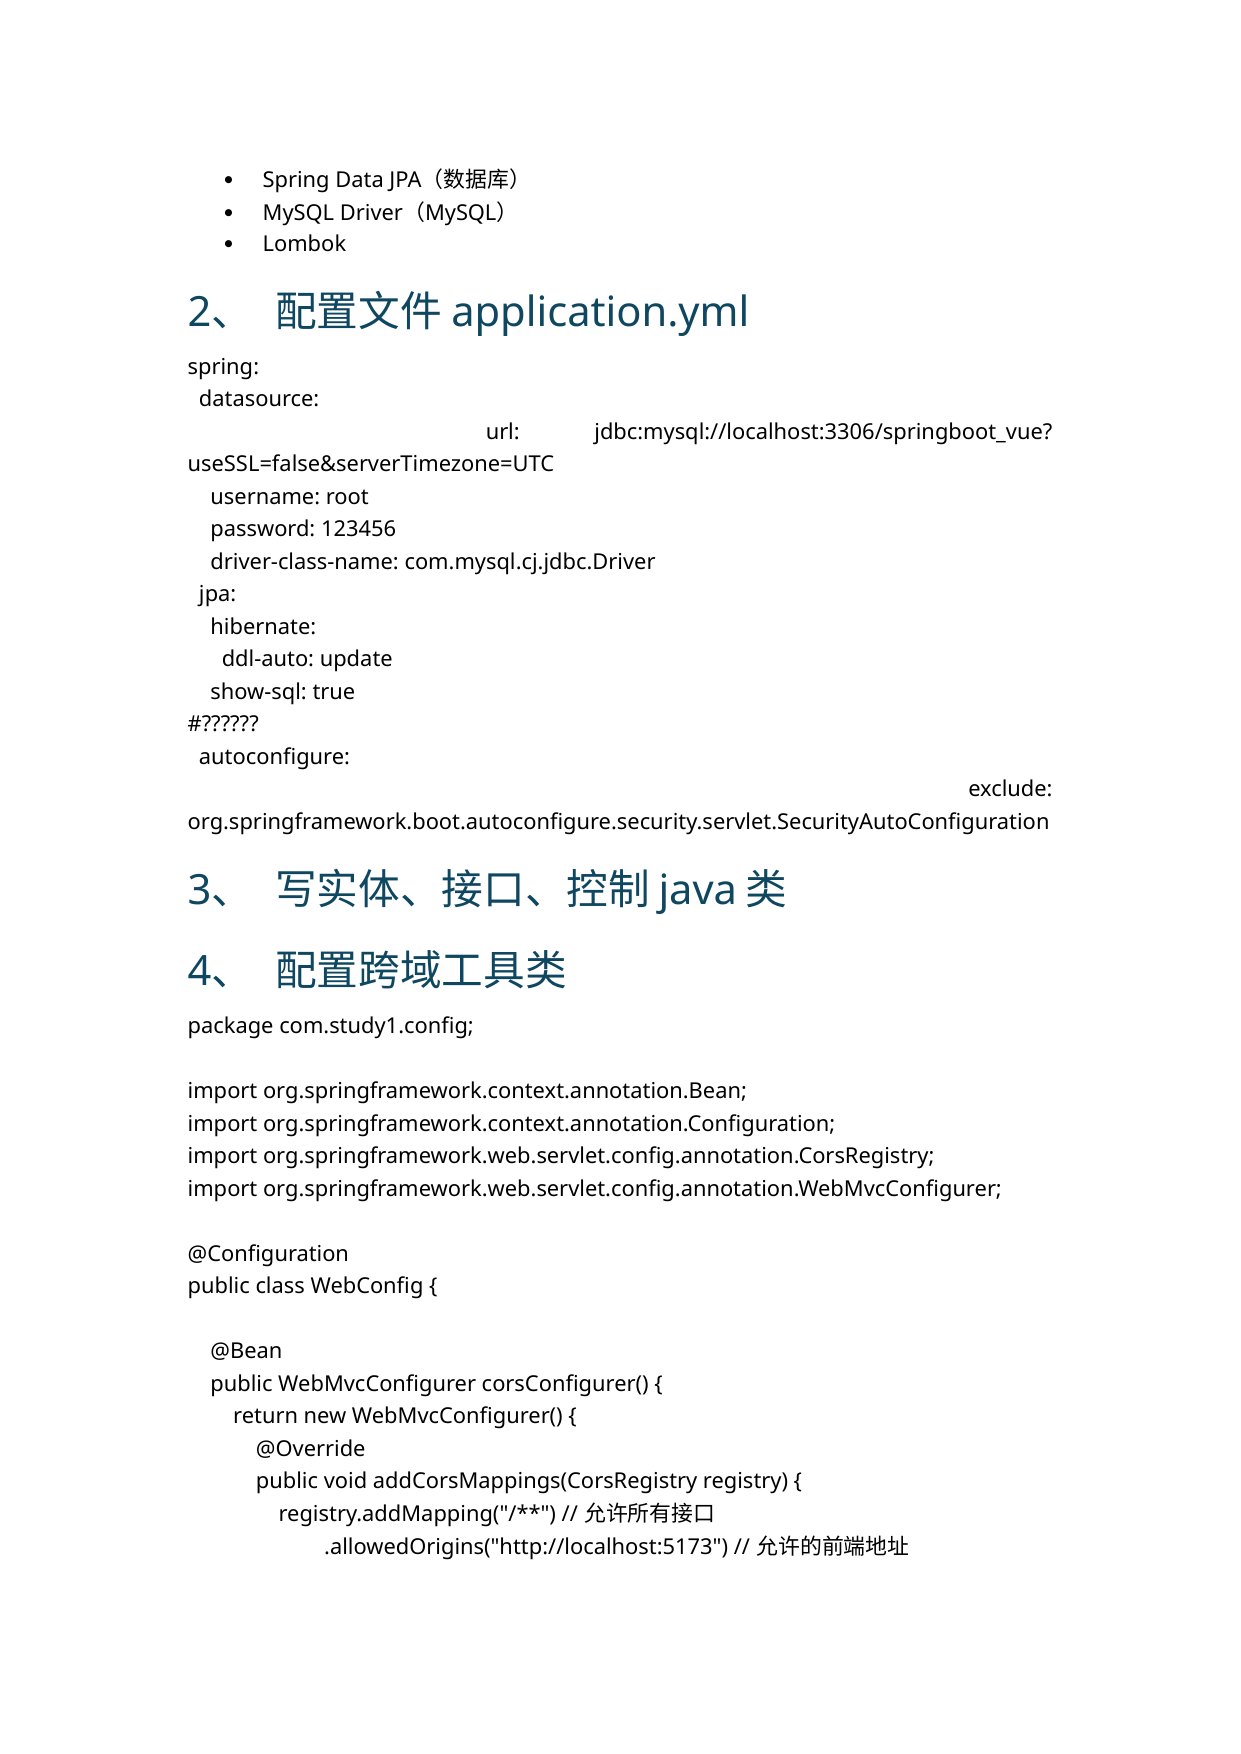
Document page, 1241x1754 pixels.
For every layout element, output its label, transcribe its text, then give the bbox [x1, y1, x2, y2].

text .allowedOrigins("http://localhost:5173") // 允许的前端地址 [187, 1529, 1053, 1561]
text ddl-auto: update [187, 642, 1053, 674]
text driver-class-name: com.mysql.cj.jdbc.Driver [187, 544, 1053, 577]
text public void addCorsMappings(CorsRegistry registry) { [187, 1464, 1053, 1496]
text import org.springframework.context.annotation.Configuration; [187, 1106, 1053, 1139]
text password: 123456 [187, 512, 1053, 544]
text url: jdbc:mysql://localhost:3306/springboot_vue?useSSL=false&serverTimezone=UTC [187, 414, 1053, 479]
text exclude: org.springframework.boot.autoconfigure.security.servlet.SecurityAutoConfiguration [187, 772, 1053, 837]
text return new WebMvcConfigurer() { [187, 1399, 1053, 1431]
text public WebMvcConfigurer corsConfigurer() { [187, 1366, 1053, 1399]
text hibernate: [187, 609, 1053, 642]
subtitle 配置文件 application.yml [187, 276, 1053, 341]
text datasource: [187, 382, 1053, 414]
subtitle 配置跨域工具类 [187, 935, 1053, 1000]
text username: root [187, 479, 1053, 512]
text import org.springframework.web.servlet.config.annotation.WebMvcConfigurer; [187, 1171, 1053, 1204]
list MySQL Driver（MySQL） [225, 194, 1053, 227]
text autoconfigure: [187, 739, 1053, 772]
text registry.addMapping("/**") // 允许所有接口 [187, 1496, 1053, 1529]
text spring: [187, 349, 1053, 382]
text @Override [187, 1431, 1053, 1464]
text @Bean [187, 1334, 1053, 1366]
list Spring Data JPA（数据库） [225, 162, 1053, 194]
text jpa: [187, 577, 1053, 609]
text show-sql: true [187, 674, 1053, 707]
text @Configuration [187, 1236, 1053, 1269]
text import org.springframework.web.servlet.config.annotation.CorsRegistry; [187, 1139, 1053, 1171]
text public class WebConfig { [187, 1269, 1053, 1301]
subtitle 写实体、接口、控制java类 [187, 854, 1053, 919]
list Lombok [225, 227, 1053, 259]
text package com.study1.config; [187, 1009, 1053, 1041]
text #?????? [187, 707, 1053, 739]
text import org.springframework.context.annotation.Bean; [187, 1074, 1053, 1106]
